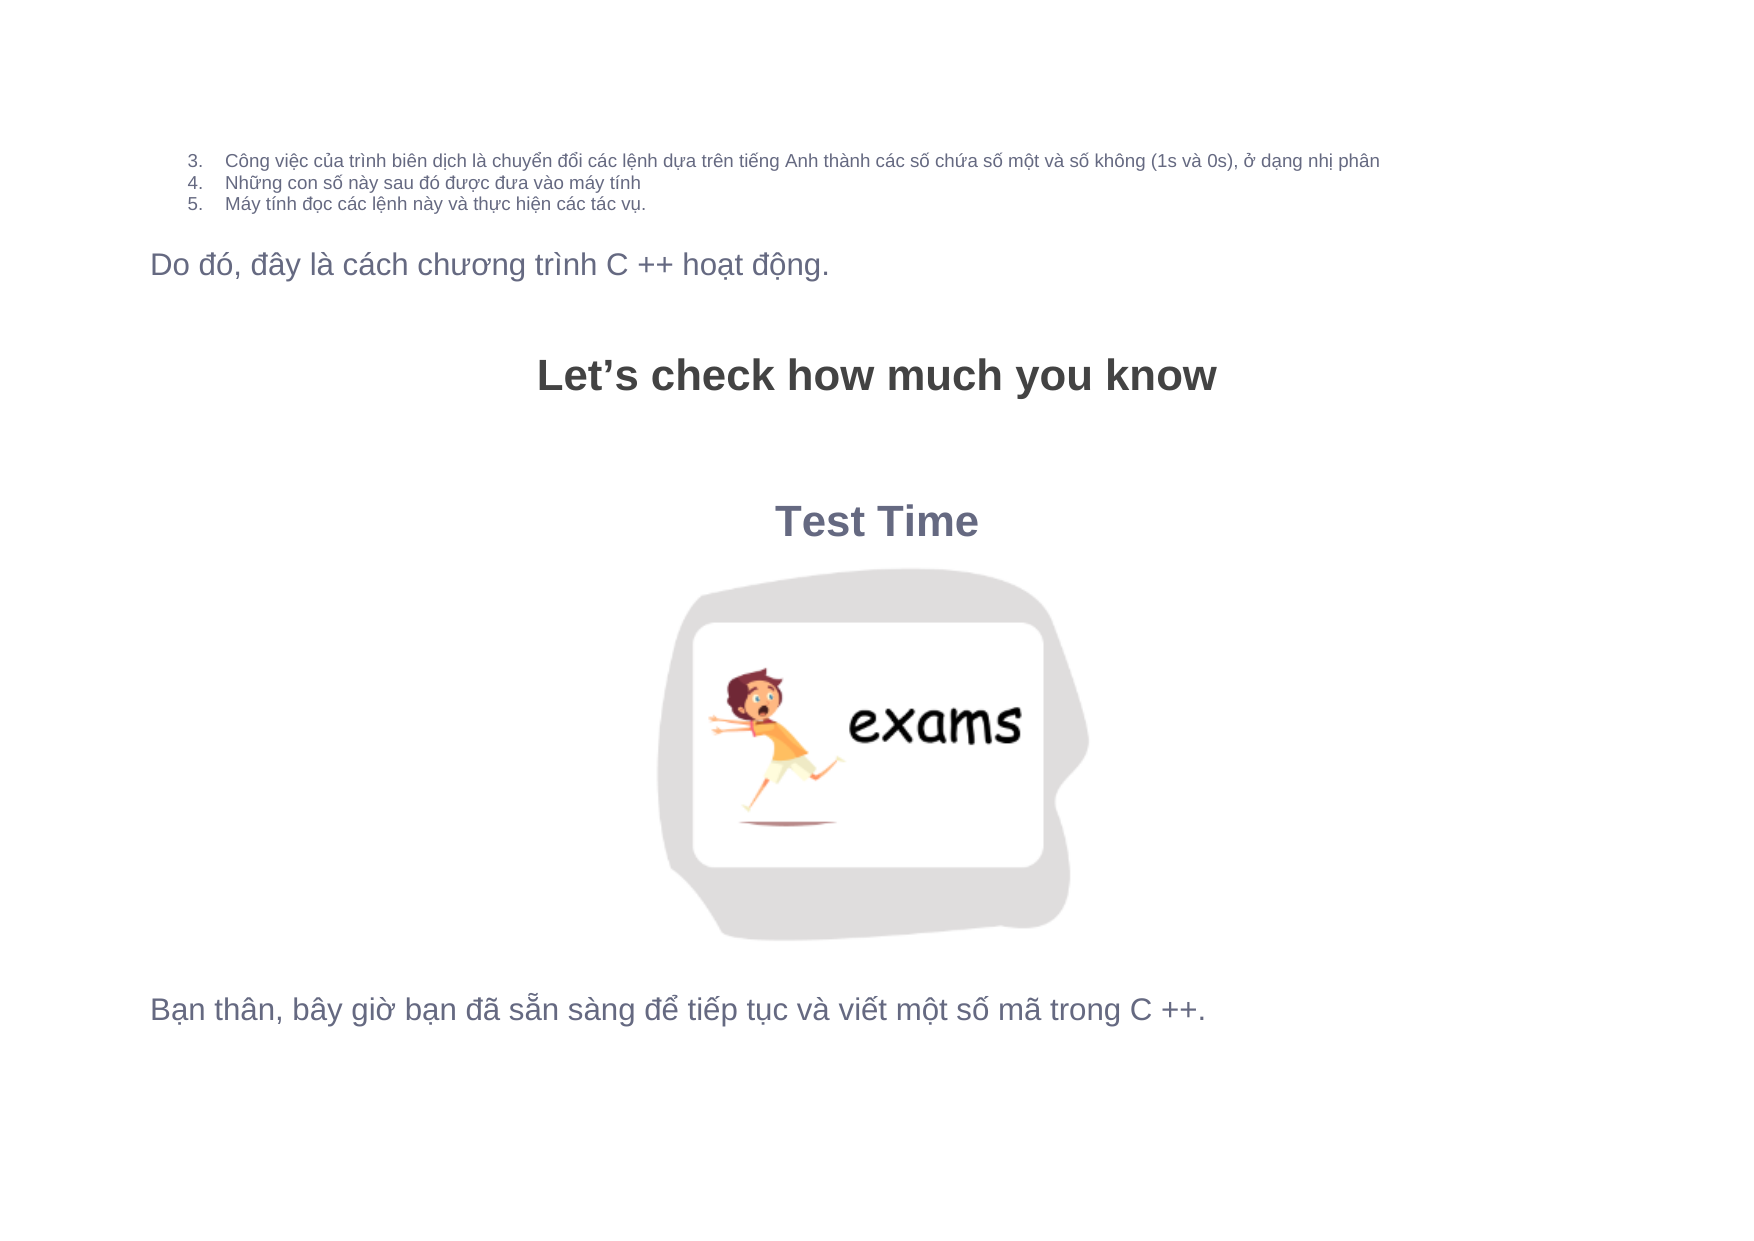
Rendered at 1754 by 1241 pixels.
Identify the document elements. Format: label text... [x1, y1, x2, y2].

list Những con số này sau đó được đưa vào máy tính [187, 172, 1604, 193]
picture [635, 557, 1119, 949]
subtitle Bạn thân, bây giờ bạn đã sẵn sàng để tiếp tục và viết một số mã trong C ++. [150, 991, 1604, 1027]
subtitle Do đó, đây là cách chương trình C ++ hoạt động. [150, 246, 1604, 282]
subtitle Let’s check how much you know [150, 350, 1604, 400]
list Công việc của trình biên dịch là chuyển đổi các lệnh dựa trên tiếng Anh thành các số chứa số một và số không (1s và 0s), ở dạng nhị phân [187, 150, 1604, 172]
list Máy tính đọc các lệnh này và thực hiện các tác vụ. [187, 193, 1604, 215]
